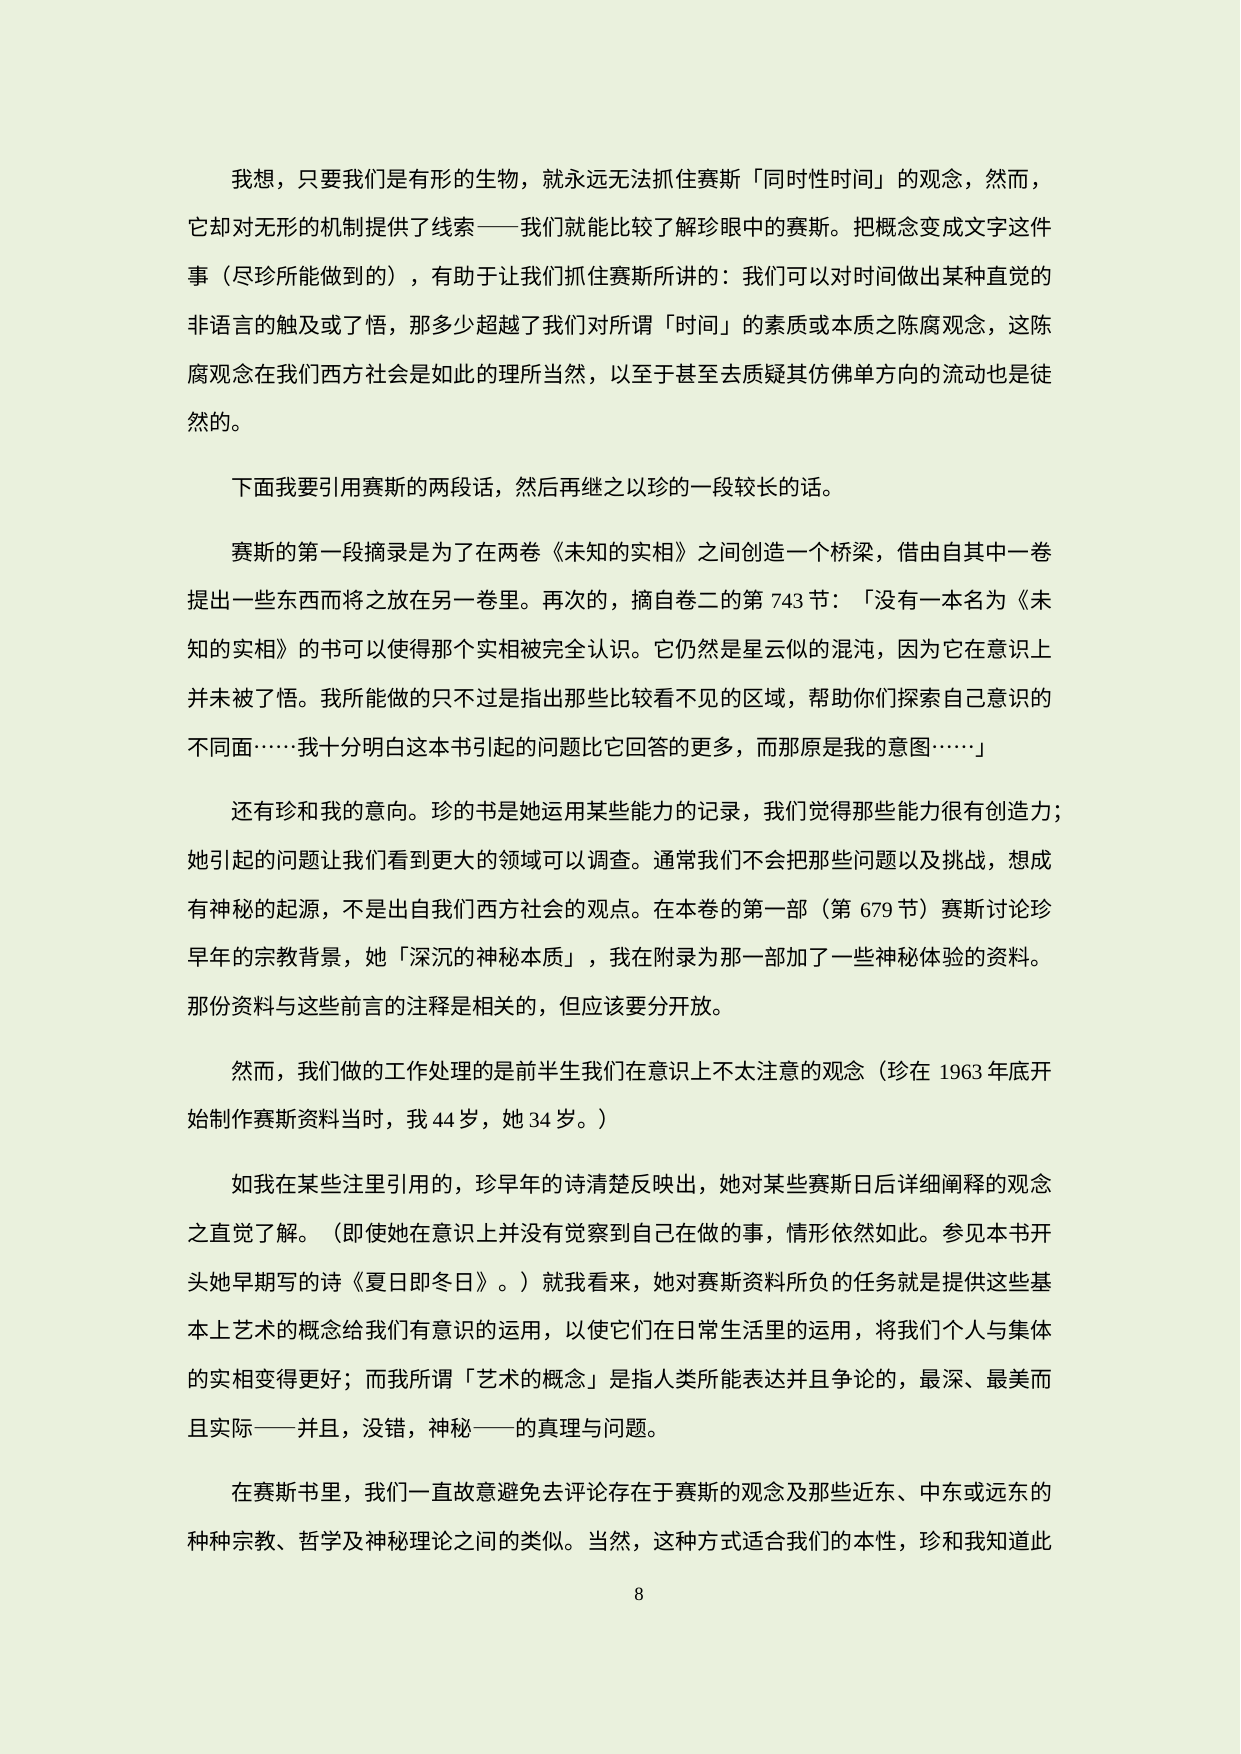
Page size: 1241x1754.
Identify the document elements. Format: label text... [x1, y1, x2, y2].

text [187, 1475, 1053, 1556]
text 还有珍和我的意向。珍的书是她运用某些能力的记录，我们觉得那些能力很有创造力；她引起的问题让我们看到更大的领域可以调查。通常我们不会把那些问题以及挑战，想成有神秘的起源，不是出自我们西方社会的观点。在本卷的第一部（第679节）赛斯讨论珍早年的宗教背景，她「深沉的神秘本质」，我在附录为那一部加了一些神秘体验的资料。那份资料与这些前言的注释是相关的，但应该要分开放。 [187, 794, 1053, 1021]
text 下面我要引用赛斯的两段话，然后再继之以珍的一段较长的话。 [187, 469, 1053, 502]
text 如我在某些注里引用的，珍早年的诗清楚反映出，她对某些赛斯日后详细阐释的观念之直觉了解。（即使她在意识上并没有觉察到自己在做的事，情形依然如此。参见本书开头她早期写的诗《夏日即冬日》。）就我看来，她对赛斯资料所负的任务就是提供这些基本上艺术的概念给我们有意识的运用，以使它们在日常生活里的运用，将我们个人与集体的实相变得更好；而我所谓「艺术的概念」是指人类所能表达并且争论的，最深、最美而且实际——并且，没错，神秘——的真理与问题。 [187, 1167, 1053, 1443]
text 然而，我们做的工作处理的是前半生我们在意识上不太注意的观念（珍在1963年底开始制作赛斯资料当时，我44岁，她34岁。） [187, 1053, 1053, 1134]
text 赛斯的第一段摘录是为了在两卷《未知的实相》之间创造一个桥梁，借由自其中一卷提出一些东西而将之放在另一卷里。再次的，摘自卷二的第743节：「没有一本名为《未知的实相》的书可以使得那个实相被完全认识。它仍然是星云似的混沌，因为它在意识上并未被了悟。我所能做的只不过是指出那些比较看不见的区域，帮助你们探索自己意识的不同面……我十分明白这本书引起的问题比它回答的更多，而那原是我的意图……」 [187, 534, 1053, 762]
text 我想，只要我们是有形的生物，就永远无法抓住赛斯「同时性时间」的观念，然而，它却对无形的机制提供了线索——我们就能比较了解珍眼中的赛斯。把概念变成文字这件事（尽珍所能做到的），有助于让我们抓住赛斯所讲的：我们可以对时间做出某种直觉的、非语言的触及或了悟，那多少超越了我们对所谓「时间」的素质或本质之陈腐观念，这陈腐观念在我们西方社会是如此的理所当然，以至于甚至去质疑其仿佛单方向的流动也是徒然的。 [187, 161, 1053, 437]
